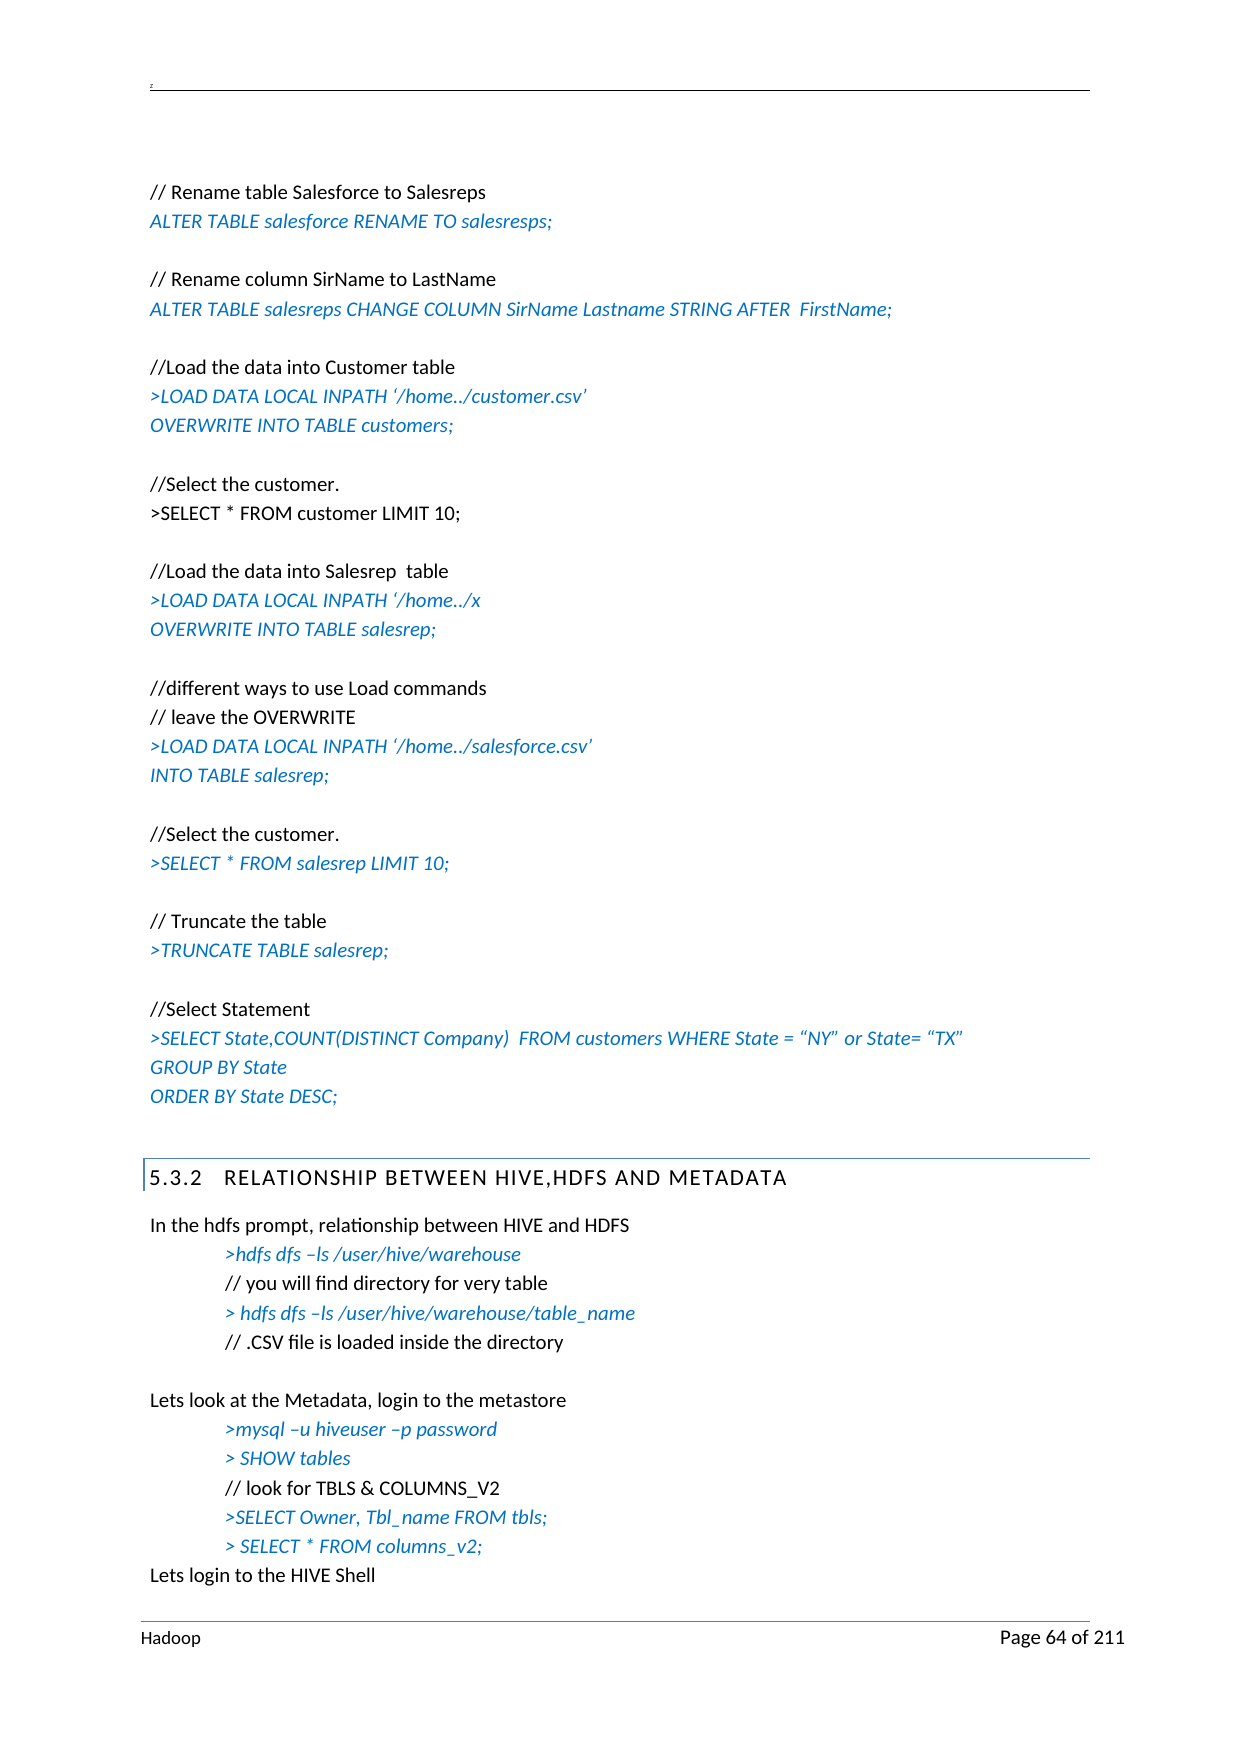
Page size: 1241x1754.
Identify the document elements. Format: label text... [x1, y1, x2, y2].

subtitle Relationship between HIVe,HDFS and Metadata [145, 1159, 1090, 1191]
text >LOAD DATA LOCAL INPATH ‘/home../customer.csv’ [150, 383, 1090, 409]
list // look for TBLS & COLUMNS_V2 [225, 1475, 1090, 1500]
text //different ways to use Load commands [150, 675, 1090, 700]
text In the hdfs prompt, relationship between HIVE and HDFS [150, 1212, 1090, 1238]
text // leave the OVERWRITE [150, 704, 1090, 729]
text ORDER BY State DESC; [150, 1083, 1090, 1109]
text //Select the customer. [150, 471, 1090, 496]
text //Select Statement [150, 996, 1090, 1021]
text >LOAD DATA LOCAL INPATH ‘/home../x [150, 587, 1090, 613]
list > hdfs dfs –ls /user/hive/warehouse/table_name [225, 1300, 1090, 1325]
text Lets look at the Metadata, login to the metastore [150, 1387, 1090, 1413]
text // Truncate the table [150, 908, 1090, 934]
text OVERWRITE INTO TABLE salesrep; [150, 617, 1090, 642]
text >SELECT * FROM salesrep LIMIT 10; [150, 850, 1090, 875]
list // you will find directory for very table [225, 1271, 1090, 1296]
list >hdfs dfs –ls /user/hive/warehouse [225, 1241, 1090, 1267]
list >mysql –u hiveuser –p password [225, 1416, 1090, 1442]
text Lets login to the HIVE Shell [150, 1562, 1090, 1588]
text //Load the data into Customer table [150, 354, 1090, 379]
text //Load the data into Salesrep table [150, 558, 1090, 584]
text INTO TABLE salesrep; [150, 762, 1090, 788]
text // Rename column SirName to LastName [150, 267, 1090, 292]
text >TRUNCATE TABLE salesrep; [150, 937, 1090, 963]
text OVERWRITE INTO TABLE customers; [150, 412, 1090, 438]
text >SELECT * FROM customer LIMIT 10; [150, 500, 1090, 525]
text >SELECT State,COUNT(DISTINCT Company) FROM customers WHERE State = “NY” or State= “TX” [150, 1025, 1090, 1050]
text //Select the customer. [150, 821, 1090, 846]
text ALTER TABLE salesreps CHANGE COLUMN SirName Lastname STRING AFTER FirstName; [150, 296, 1090, 321]
list > SHOW tables [225, 1446, 1090, 1471]
list // .CSV file is loaded inside the directory [225, 1329, 1090, 1354]
text // Rename table Salesforce to Salesreps [150, 179, 1090, 204]
list > SELECT * FROM columns_v2; [225, 1533, 1090, 1558]
text >LOAD DATA LOCAL INPATH ‘/home../salesforce.csv’ [150, 733, 1090, 759]
text GROUP BY State [150, 1054, 1090, 1079]
text ALTER TABLE salesforce RENAME TO salesresps; [150, 208, 1090, 234]
list >SELECT Owner, Tbl_name FROM tbls; [225, 1504, 1090, 1529]
